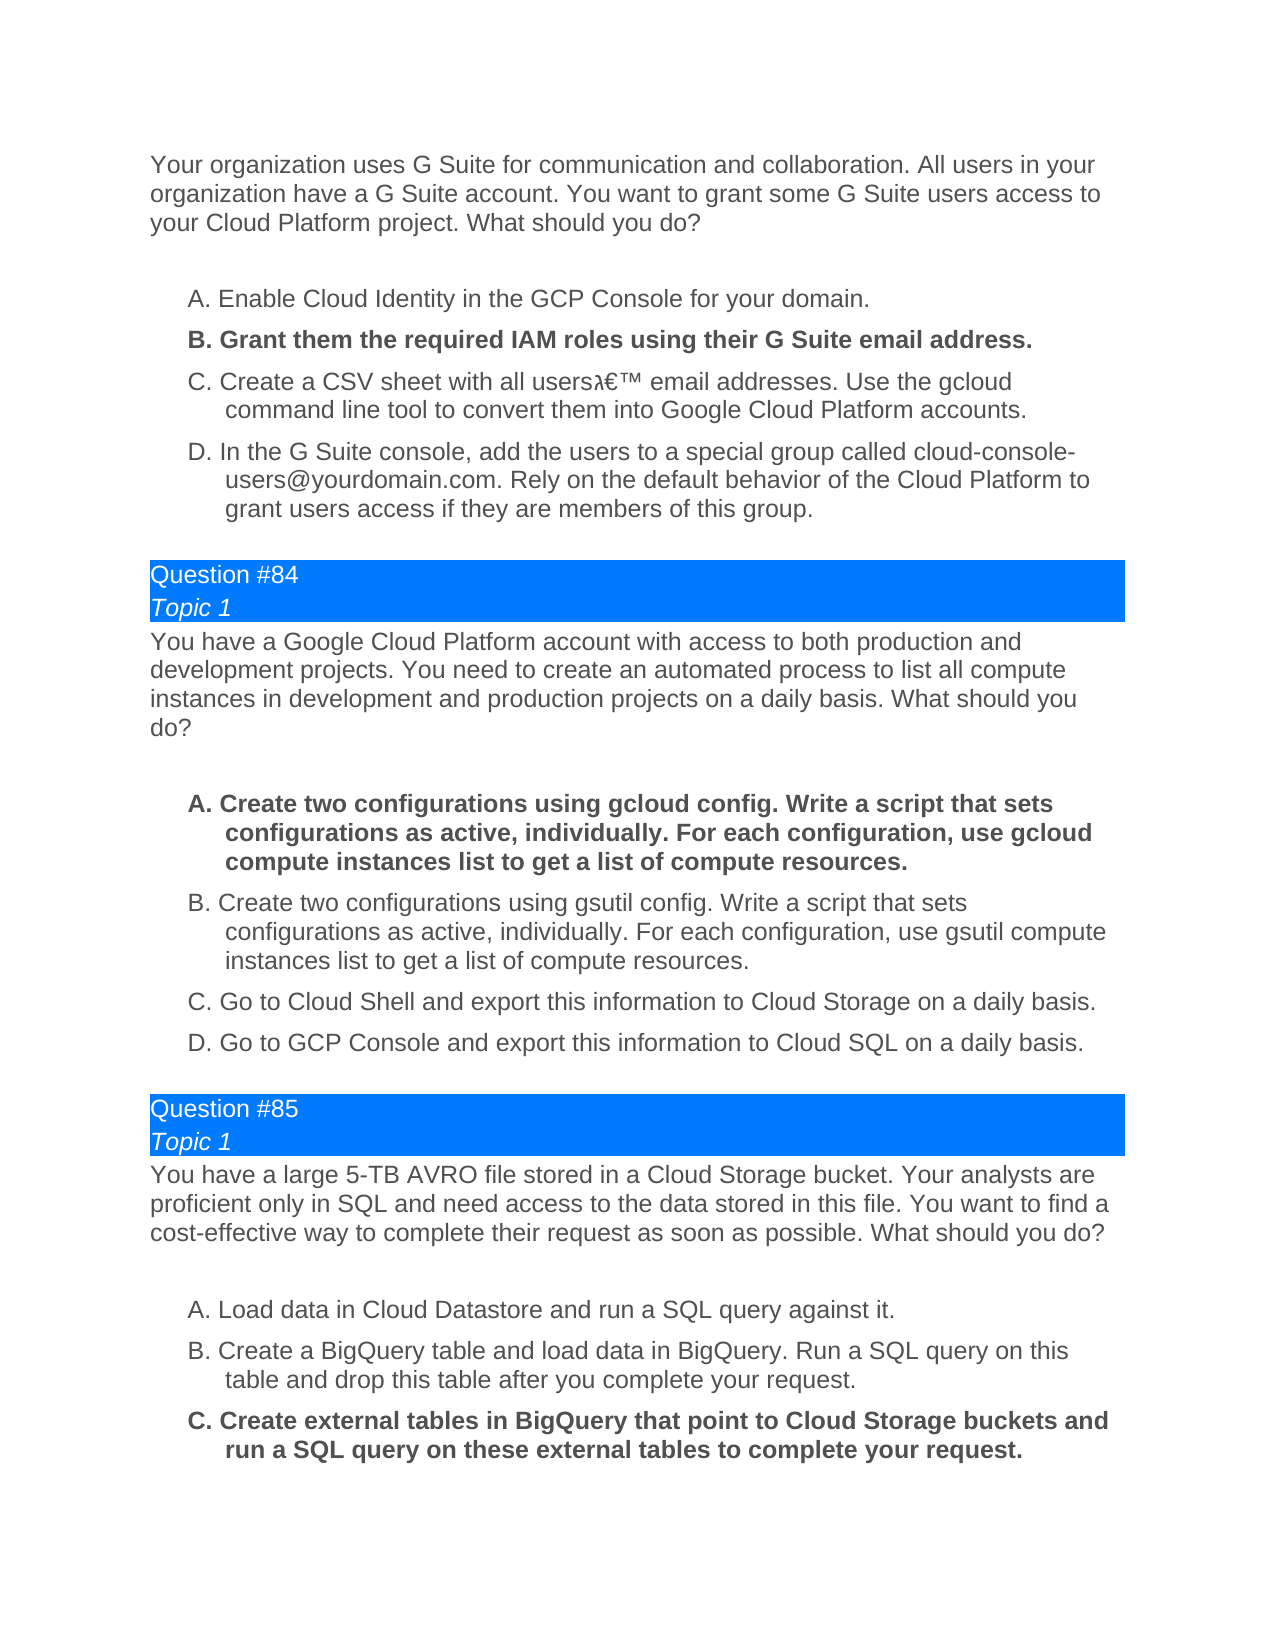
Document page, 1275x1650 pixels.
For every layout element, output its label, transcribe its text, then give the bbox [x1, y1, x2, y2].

text You have a Google Cloud Platform account with access to both production and development projects. You need to create an automated process to list all compute instances in development and production projects on a daily basis. What should you do? [150, 626, 1125, 741]
text Question #84 [150, 560, 1125, 589]
list A. Create two configurations using gcloud config. Write a script that sets configurations as active, individually. For each configuration, use gcloud compute instances list to get a list of compute resources. [187, 783, 1125, 882]
list D. In the G Suite console, add the users to a special group called cloud-console-users@yourdomain.com. Rely on the default behavior of the Cloud Platform to grant users access if they are members of this group. [187, 430, 1125, 529]
list A. Load data in Cloud Datastore and run a SQL query against it. [187, 1288, 1125, 1329]
list A. Enable Cloud Identity in the GCP Console for your domain. [187, 278, 1125, 319]
list C. Create external tables in BigQuery that point to Cloud Storage buckets and run a SQL query on these external tables to complete your request. [187, 1399, 1125, 1469]
text Your organization uses G Suite for communication and collaboration. All users in your organization have a G Suite account. You want to grant some G Suite users access to your Cloud Platform project. What should you do? [150, 150, 1125, 236]
text Question #85 [150, 1094, 1125, 1123]
text You have a large 5-TB AVRO file stored in a Cloud Storage bucket. Your analysts are proficient only in SQL and need access to the data stored in this file. You want to find a cost-effective way to complete their request as soon as possible. What should you do? [150, 1160, 1125, 1247]
list B. Create two configurations using gsutil config. Write a script that sets configurations as active, individually. For each configuration, use gsutil compute instances list to get a list of compute resources. [187, 882, 1125, 981]
list C. Go to Cloud Shell and export this information to Cloud Storage on a daily basis. [187, 981, 1125, 1022]
text Topic 1 [150, 1127, 1125, 1156]
text Topic 1 [150, 593, 1125, 622]
list B. Create a BigQuery table and load data in BigQuery. Run a SQL query on this table and drop this table after you complete your request. [187, 1329, 1125, 1399]
list B. Grant them the required IAM roles using their G Suite email address. [187, 319, 1125, 360]
list D. Go to GCP Console and export this information to Cloud SQL on a daily basis. [187, 1022, 1125, 1063]
list C. Create a CSV sheet with all usersג€™ email addresses. Use the gcloud command line tool to convert them into Google Cloud Platform accounts. [187, 360, 1125, 430]
